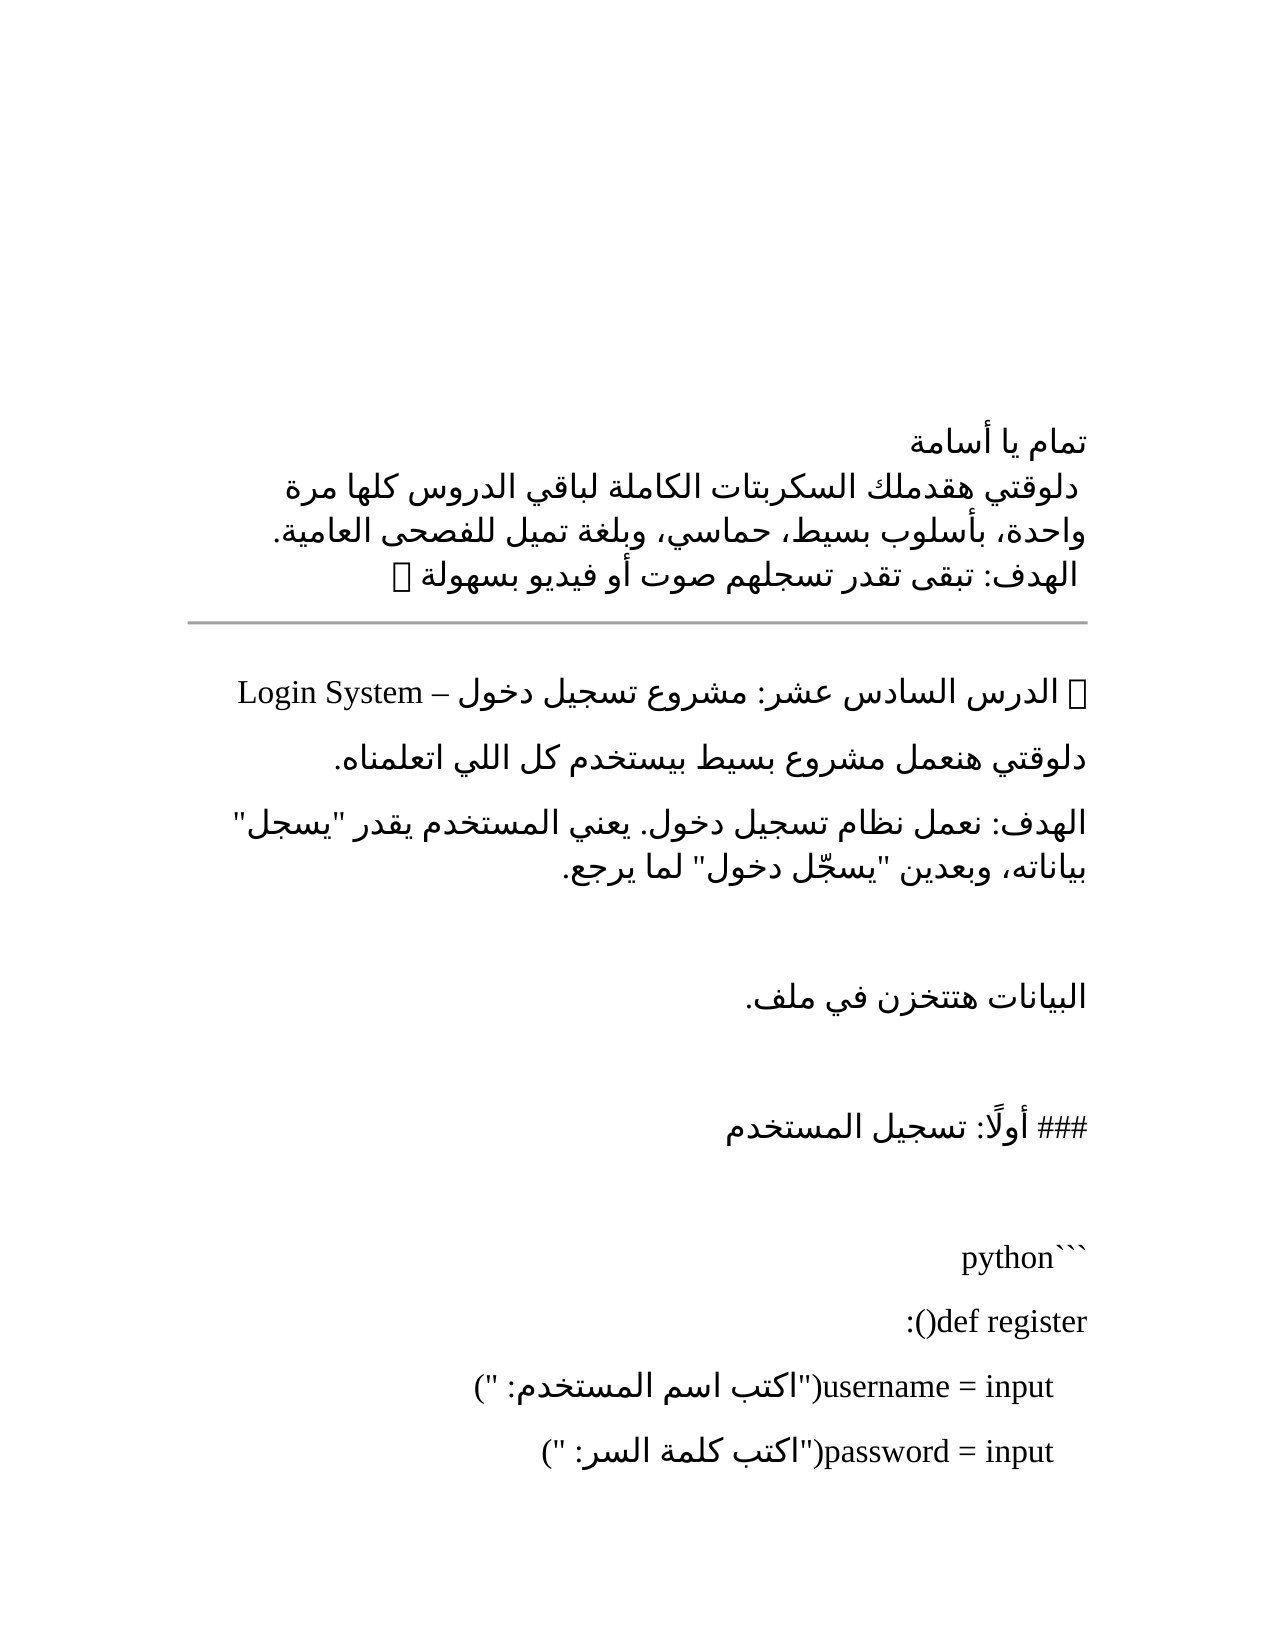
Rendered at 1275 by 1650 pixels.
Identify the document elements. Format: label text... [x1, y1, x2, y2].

text ```python [187, 1237, 1087, 1275]
text الهدف: نعمل نظام تسجيل دخول. يعني المستخدم يقدر "يسجل" بياناته، وبعدين "يسجّل دخول" لما يرجع. [187, 803, 1087, 886]
text تمام يا أسامة 👨‍🏫 دلوقتي هقدملك السكربتات الكاملة لباقي الدروس كلها مرة واحدة، بأسلوب بسيط، حماسي، وبلغة تميل للفصحى العامية. الهدف: تبقى تقدر تسجلهم صوت أو فيديو بسهولة ✨ [187, 423, 1087, 595]
text def register(): [187, 1302, 1087, 1340]
text username = input("اكتب اسم المستخدم: ") [187, 1367, 1087, 1405]
text password = input("اكتب كلمة السر: ") [187, 1432, 1087, 1470]
text ✅ الدرس السادس عشر: مشروع تسجيل دخول – Login System [187, 673, 1087, 712]
text دلوقتي هنعمل مشروع بسيط بيستخدم كل اللي اتعلمناه. [187, 738, 1087, 777]
text ### أولًا: تسجيل المستخدم [187, 1107, 1087, 1145]
text البيانات هتتخزن في ملف. [187, 977, 1087, 1016]
